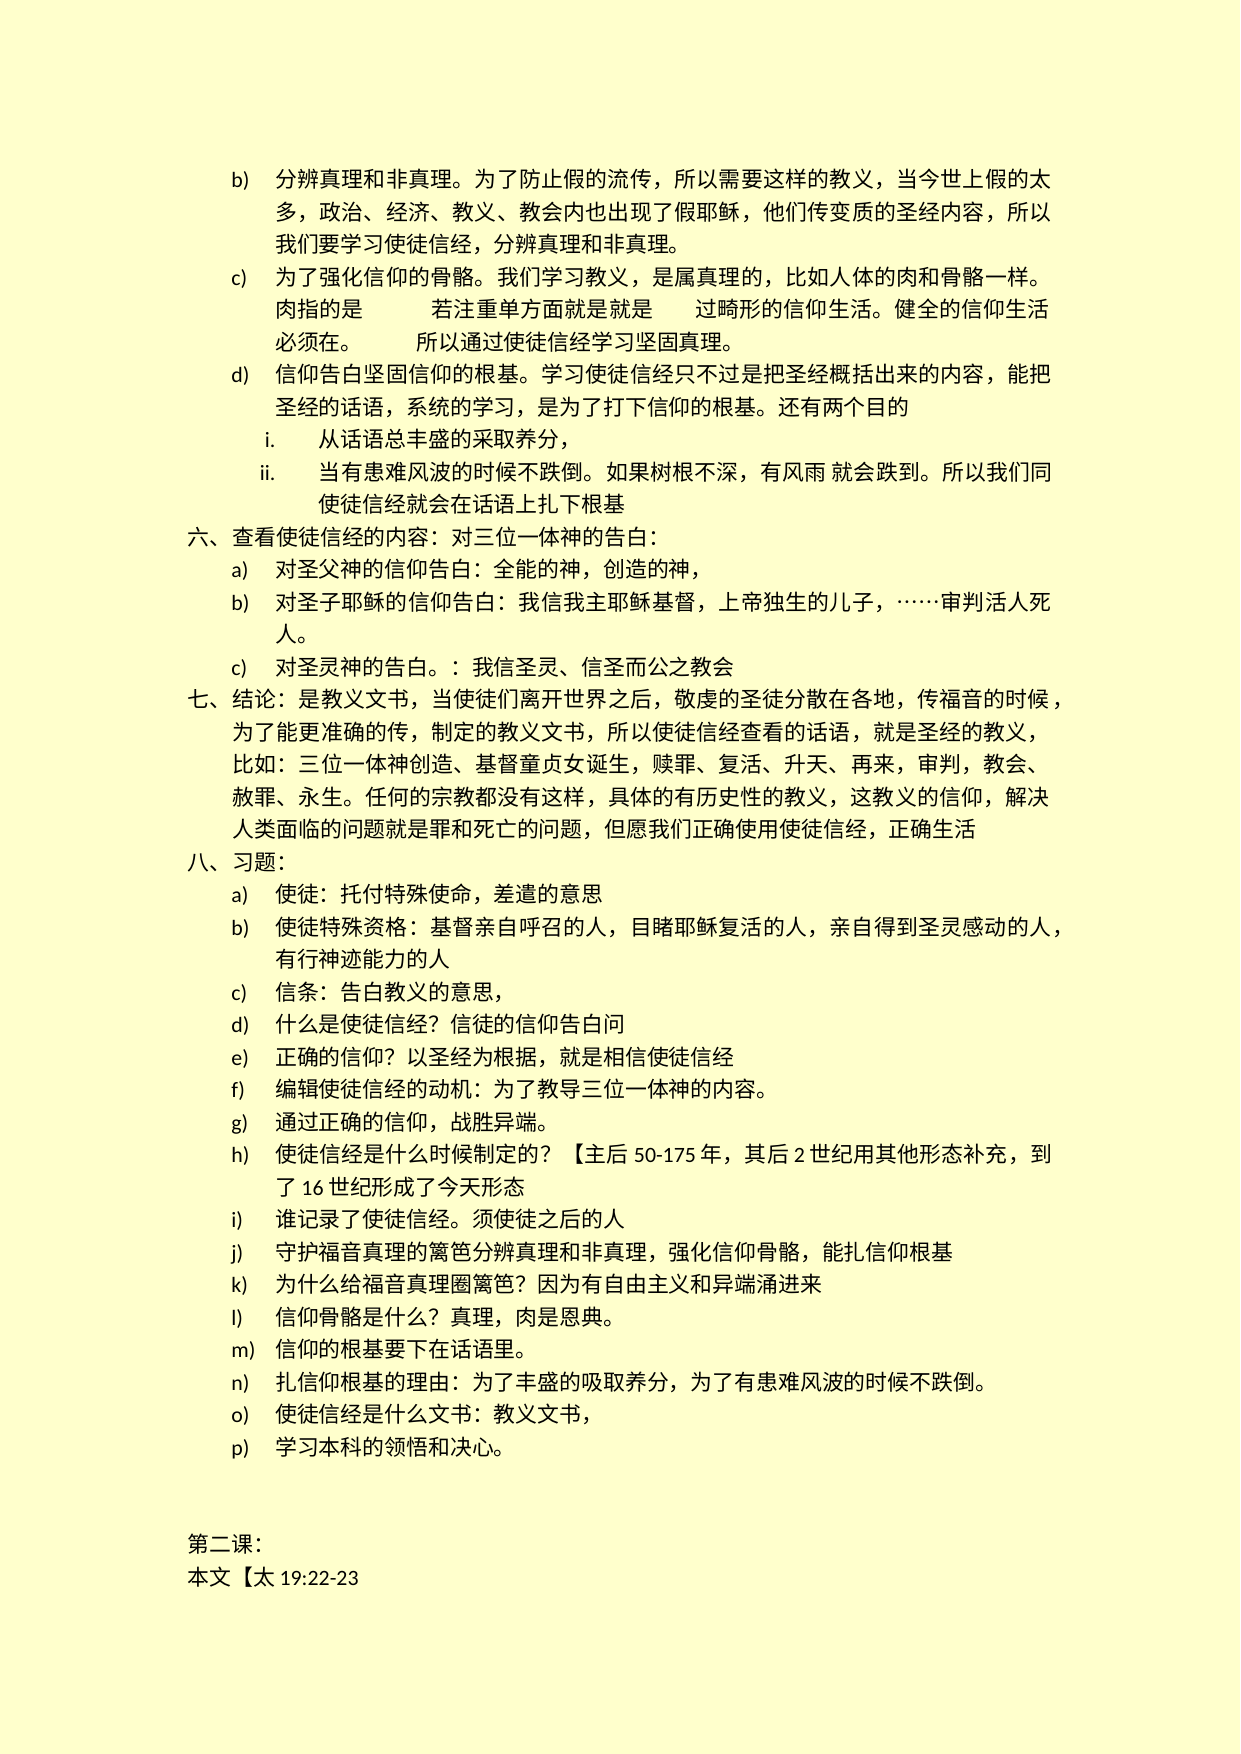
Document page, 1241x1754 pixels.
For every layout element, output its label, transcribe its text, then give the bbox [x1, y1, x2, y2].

list 信仰骨骼是什么？真理，肉是恩典。 [231, 1299, 1053, 1332]
list 习题： [187, 844, 1053, 877]
list 守护福音真理的篱笆分辨真理和非真理，强化信仰骨骼，能扎信仰根基 [231, 1234, 1053, 1267]
list 为什么给福音真理圈篱笆？因为有自由主义和异端涌进来 [231, 1267, 1053, 1299]
list 学习本科的领悟和决心。 [231, 1429, 1053, 1462]
list 查看使徒信经的内容：对三位一体神的告白： [187, 519, 1053, 552]
list 使徒信经是什么文书：教义文书， [231, 1397, 1053, 1429]
list 分辨真理和非真理。为了防止假的流传，所以需要这样的教义，当今世上假的太多，政治、经济、教义、教会内也出现了假耶稣，他们传变质的圣经内容，所以我们要学习使徒信经，分辨真理和非真理。 [231, 162, 1053, 259]
list 信仰的根基要下在话语里。 [231, 1332, 1053, 1364]
list 使徒信经是什么时候制定的？【主后50-175年，其后2世纪用其他形态补充，到了16世纪形成了今天形态 [231, 1137, 1053, 1202]
text 第二课： [187, 1527, 1053, 1559]
list 正确的信仰？以圣经为根据，就是相信使徒信经 [231, 1039, 1053, 1072]
list 什么是使徒信经？信徒的信仰告白问 [231, 1007, 1053, 1039]
list 扎信仰根基的理由：为了丰盛的吸取养分，为了有患难风波的时候不跌倒。 [231, 1364, 1053, 1397]
list 对圣灵神的告白。：我信圣灵、信圣而公之教会 [231, 649, 1053, 682]
text 本文【太19:22-23 [187, 1559, 1053, 1592]
list 谁记录了使徒信经。须使徒之后的人 [231, 1202, 1053, 1234]
list 信仰告白坚固信仰的根基。学习使徒信经只不过是把圣经概括出来的内容，能把圣经的话语，系统的学习，是为了打下信仰的根基。还有两个目的 [231, 357, 1053, 422]
list 当有患难风波的时候不跌倒。如果树根不深，有风雨 就会跌到。所以我们同使徒信经就会在话语上扎下根基 [275, 454, 1053, 519]
list 对圣父神的信仰告白：全能的神，创造的神， [231, 552, 1053, 584]
list 使徒特殊资格：基督亲自呼召的人，目睹耶稣复活的人，亲自得到圣灵感动的人，有行神迹能力的人 [231, 909, 1053, 974]
list 结论：是教义文书，当使徒们离开世界之后，敬虔的圣徒分散在各地，传福音的时候，为了能更准确的传，制定的教义文书，所以使徒信经查看的话语，就是圣经的教义，比如：三位一体神创造、基督童贞女诞生，赎罪、复活、升天、再来，审判，教会、赦罪、永生。任何的宗教都没有这样，具体的有历史性的教义，这教义的信仰，解决人类面临的问题就是罪和死亡的问题，但愿我们正确使用使徒信经，正确生活 [187, 682, 1053, 844]
list 使徒：托付特殊使命，差遣的意思 [231, 877, 1053, 909]
list 从话语总丰盛的采取养分， [275, 422, 1053, 454]
list 对圣子耶稣的信仰告白：我信我主耶稣基督，上帝独生的儿子，……审判活人死人。 [231, 584, 1053, 649]
list 通过正确的信仰，战胜异端。 [231, 1104, 1053, 1137]
list 编辑使徒信经的动机：为了教导三位一体神的内容。 [231, 1072, 1053, 1104]
list 信条：告白教义的意思， [231, 974, 1053, 1007]
list 为了强化信仰的骨骼。我们学习教义，是属真理的，比如人体的肉和骨骼一样。肉指的是 若注重单方面就是就是 过畸形的信仰生活。健全的信仰生活必须在。 所以通过使徒信经学习坚固真理。 [231, 259, 1053, 357]
